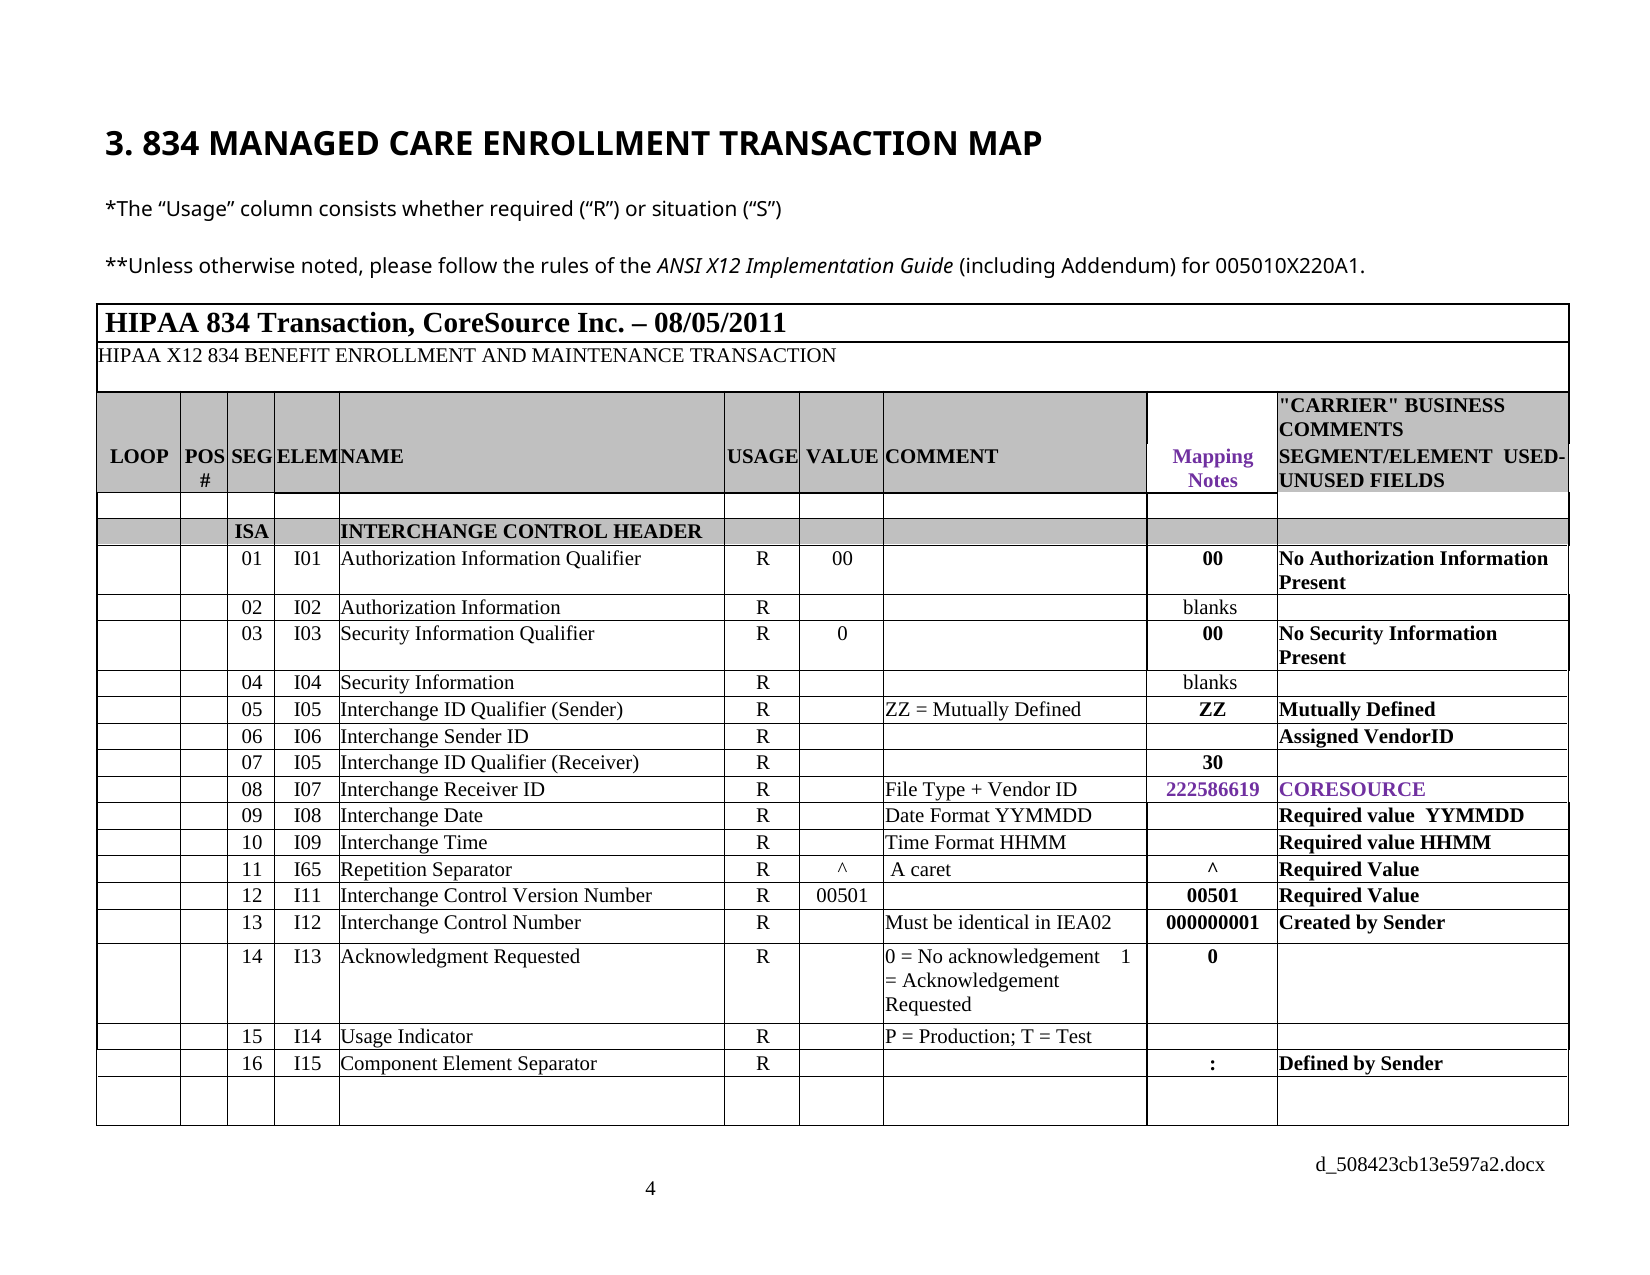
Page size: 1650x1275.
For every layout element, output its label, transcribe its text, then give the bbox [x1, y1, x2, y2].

table_cell [800, 1024, 883, 1049]
table_cell [884, 750, 1146, 776]
table_cell R [725, 777, 799, 802]
text **Unless otherwise noted, please follow the rules of the ANSI X12 Implementation Guide (including Addendum) for 005010X220A1. [105, 251, 1545, 279]
table_cell [181, 1024, 227, 1049]
table_cell R [725, 944, 799, 1023]
table_cell Usage Indicator [340, 1024, 724, 1049]
table_cell Interchange ID Qualifier (Sender) [340, 697, 724, 723]
table_cell [181, 393, 227, 444]
table_cell [800, 494, 883, 518]
table_cell [98, 493, 180, 518]
table_header [1147, 305, 1278, 341]
table_cell [725, 1077, 799, 1125]
table_cell R [725, 830, 799, 855]
table_cell [98, 944, 180, 1023]
table_cell [1147, 724, 1277, 749]
table_cell [181, 546, 227, 594]
table_cell ELEM [275, 444, 339, 492]
table_cell [1148, 519, 1277, 544]
table_cell POS# [181, 444, 227, 492]
table_cell CORESOURCE [1278, 776, 1568, 802]
table_cell I05 [275, 697, 339, 723]
table_cell [181, 493, 227, 518]
table_cell [275, 1077, 339, 1125]
table_cell [1278, 749, 1568, 776]
table_cell [1278, 343, 1568, 391]
table_cell No Authorization Information Present [1278, 545, 1568, 594]
table_cell [181, 910, 227, 943]
table_cell 04 [228, 671, 274, 696]
table_cell [800, 830, 883, 855]
table_cell [340, 1077, 724, 1125]
table_cell [884, 595, 1146, 620]
table_cell I14 [275, 1024, 339, 1049]
table_cell [98, 671, 180, 696]
table_cell [884, 519, 1146, 544]
table_cell [98, 803, 180, 829]
table_cell 0 [800, 621, 883, 669]
table_cell 02 [228, 595, 274, 620]
table_cell 13 [228, 910, 274, 943]
table_cell Component Element Separator [340, 1050, 724, 1076]
table_cell [181, 724, 227, 749]
table_cell R [725, 697, 799, 723]
table_cell 00 [1148, 546, 1277, 594]
table_cell [1148, 830, 1277, 855]
table_cell R [725, 910, 799, 943]
table_cell [98, 910, 180, 943]
table_cell Security Information [340, 671, 724, 696]
table_cell [98, 519, 180, 544]
table_cell SEGMENT/ELEMENT USED-UNUSED FIELDS [1278, 444, 1568, 492]
table_cell [800, 697, 883, 723]
table_cell [800, 777, 883, 802]
table_cell I05 [275, 750, 339, 776]
table_cell [181, 803, 227, 829]
table_cell [884, 343, 1147, 391]
table_cell I04 [275, 671, 339, 696]
table_cell VALUE [800, 444, 883, 492]
table_cell [98, 697, 180, 723]
table_cell R [725, 883, 799, 908]
table_cell Authorization Information [340, 595, 724, 620]
table_cell [181, 519, 227, 544]
table_cell [800, 910, 883, 943]
text *The “Usage” column consists whether required (“R”) or situation (“S”) [105, 194, 1545, 222]
table_cell [1148, 393, 1277, 444]
table_cell LOOP [97, 444, 180, 492]
table_cell 0 = No acknowledgement 1 = Acknowledgement Requested [884, 944, 1146, 1023]
table_cell [884, 883, 1146, 908]
table_cell R [725, 803, 799, 829]
table_cell [884, 621, 1146, 669]
table_cell [98, 750, 180, 776]
table_cell Defined by Sender [1278, 1049, 1568, 1076]
table_cell INTERCHANGE CONTROL HEADER [340, 519, 724, 544]
table_cell [340, 494, 724, 518]
table_cell R [725, 724, 799, 749]
table_cell No Security Information Present [1278, 621, 1568, 669]
table_cell [181, 856, 227, 882]
table_cell [98, 883, 180, 908]
table_cell [725, 393, 799, 444]
table_cell [181, 830, 227, 855]
table_cell [275, 494, 339, 518]
table_cell Interchange Control Version Number [340, 883, 724, 908]
table_cell [181, 1077, 227, 1125]
table_cell [800, 595, 883, 620]
table_cell I01 [275, 546, 339, 594]
table_cell [1278, 1024, 1568, 1049]
table_cell Security Information Qualifier [340, 621, 724, 669]
table_cell I02 [275, 595, 339, 620]
table_cell R [725, 546, 799, 594]
table_cell I06 [275, 724, 339, 749]
table_cell 12 [228, 883, 274, 908]
table_cell [800, 1077, 883, 1125]
table_cell I08 [275, 803, 339, 829]
table_cell Interchange Receiver ID [340, 777, 724, 802]
table_cell [884, 1050, 1146, 1076]
table_cell [800, 750, 883, 776]
table_cell I07 [275, 777, 339, 802]
table_cell I03 [275, 621, 339, 669]
table_cell Authorization Information Qualifier [340, 546, 724, 594]
table_cell [800, 803, 883, 829]
table_header HIPAA 834 Transaction, CoreSource Inc. – 08/05/2011 [98, 305, 1147, 341]
table_cell ^ [1148, 856, 1277, 882]
text 3. 834 MANAGED CARE ENROLLMENT TRANSACTION MAP [105, 120, 1545, 165]
table_cell [1147, 343, 1278, 391]
table_cell [340, 393, 724, 444]
table_cell ZZ [1147, 697, 1277, 723]
table_cell 01 [228, 546, 274, 594]
table_cell 222586619 [1147, 777, 1277, 802]
table_cell [725, 519, 799, 544]
table_cell [181, 1050, 227, 1076]
table_cell Required value HHMM [1278, 830, 1568, 855]
table_cell [98, 856, 180, 882]
table_cell ZZ = Mutually Defined [884, 697, 1146, 723]
table_cell blanks [1148, 595, 1277, 620]
table_cell [1148, 1024, 1277, 1049]
table_cell [884, 393, 1146, 444]
table_cell [1278, 492, 1568, 518]
table_cell I09 [275, 830, 339, 855]
table_cell [1278, 670, 1568, 696]
table_cell [1278, 519, 1568, 544]
table_cell [98, 546, 180, 594]
table_cell R [725, 621, 799, 669]
table_cell R [725, 595, 799, 620]
table_cell [181, 697, 227, 723]
table_cell File Type + Vendor ID [884, 777, 1146, 802]
table_cell R [725, 750, 799, 776]
table_cell 00501 [800, 883, 883, 908]
table_cell USAGE [725, 444, 799, 492]
table_cell 09 [228, 803, 274, 829]
table_cell R [725, 671, 799, 696]
table_cell R [725, 1024, 799, 1049]
table_cell R [725, 1050, 799, 1076]
table_cell Created by Sender [1278, 910, 1568, 943]
table_cell I13 [275, 944, 339, 1023]
table_cell [181, 944, 227, 1023]
table_cell [228, 493, 274, 518]
table_cell Interchange ID Qualifier (Receiver) [340, 750, 724, 776]
table_cell 0 [1148, 944, 1277, 1023]
table_cell Date Format YYMMDD [884, 803, 1146, 829]
table_cell [181, 750, 227, 776]
table_cell 15 [228, 1024, 274, 1049]
table_cell Time Format HHMM [884, 830, 1146, 855]
table_cell [275, 393, 339, 444]
table_cell 11 [228, 856, 274, 882]
table_cell Acknowledgment Requested [340, 944, 724, 1023]
table_cell A caret [884, 856, 1146, 882]
table_cell Assigned VendorID [1278, 723, 1568, 749]
table_cell [98, 724, 180, 749]
table_cell [884, 724, 1146, 749]
table_cell [181, 883, 227, 908]
table_cell 30 [1147, 750, 1277, 776]
table_cell [725, 494, 799, 518]
table_cell Mutually Defined [1278, 696, 1568, 723]
table_cell Must be identical in IEA02 [884, 910, 1146, 943]
table_cell 08 [228, 777, 274, 802]
table_cell I12 [275, 910, 339, 943]
table_cell 07 [228, 750, 274, 776]
table_cell [98, 830, 180, 855]
table_cell 00 [1148, 621, 1277, 669]
table_cell ^ [800, 856, 883, 882]
table_cell 00501 [1148, 883, 1277, 908]
table_cell [228, 393, 274, 444]
table_cell ISA [228, 519, 274, 544]
table_cell R [725, 856, 799, 882]
table_cell I15 [275, 1050, 339, 1076]
table_cell I11 [275, 883, 339, 908]
table_cell [275, 519, 339, 544]
table_cell [1278, 944, 1568, 1023]
table_cell [800, 671, 883, 696]
table_cell [181, 595, 227, 620]
table_cell Repetition Separator [340, 856, 724, 882]
table_cell [228, 1077, 274, 1125]
table_cell HIPAA X12 834 BENEFIT ENROLLMENT AND MAINTENANCE TRANSACTION [98, 343, 884, 391]
table_cell 10 [228, 830, 274, 855]
table_cell [98, 1024, 180, 1049]
table_cell 16 [228, 1050, 274, 1076]
table_cell [800, 944, 883, 1023]
table_cell Interchange Sender ID [340, 724, 724, 749]
table_cell [800, 393, 883, 444]
table_cell 06 [228, 724, 274, 749]
table_cell [181, 777, 227, 802]
table_cell 03 [228, 621, 274, 669]
table_cell [98, 595, 180, 620]
table_cell Required value YYMMDD [1278, 802, 1568, 829]
table_cell [884, 671, 1146, 696]
table_cell [98, 777, 180, 802]
table_cell [884, 494, 1146, 518]
table_cell [97, 393, 180, 444]
table_cell Required Value [1278, 883, 1568, 908]
table_cell [800, 1050, 883, 1076]
table_cell 05 [228, 697, 274, 723]
table_cell NAME [340, 444, 724, 492]
table_cell Interchange Date [340, 803, 724, 829]
table_header [1278, 305, 1568, 341]
table_cell [97, 1050, 180, 1076]
table_cell 00 [800, 546, 883, 594]
table_cell Interchange Time [340, 830, 724, 855]
table_cell Mapping Notes [1147, 444, 1277, 492]
table_cell [181, 621, 227, 669]
table_cell [97, 1076, 180, 1125]
table_cell SEG [228, 444, 274, 492]
table_cell [1278, 594, 1568, 620]
table_cell [98, 621, 180, 669]
table_cell : [1148, 1050, 1277, 1076]
table_cell I65 [275, 856, 339, 882]
table_cell Interchange Control Number [340, 910, 724, 943]
table_cell [884, 1077, 1146, 1125]
table_cell [181, 671, 227, 696]
table_cell [1278, 1076, 1568, 1125]
table_cell blanks [1147, 671, 1277, 696]
table_cell 14 [228, 944, 274, 1023]
table_cell [1148, 803, 1277, 829]
table_cell [1148, 1077, 1277, 1125]
table_cell [800, 519, 883, 544]
table_cell COMMENT [884, 444, 1146, 492]
table_cell 000000001 [1148, 910, 1277, 943]
table_cell "CARRIER" BUSINESS COMMENTS [1278, 393, 1568, 444]
table_cell P = Production; T = Test [884, 1024, 1146, 1049]
table_cell Required Value [1278, 856, 1568, 882]
table_cell [884, 546, 1146, 594]
table_cell [800, 724, 883, 749]
table_cell [1148, 494, 1277, 518]
